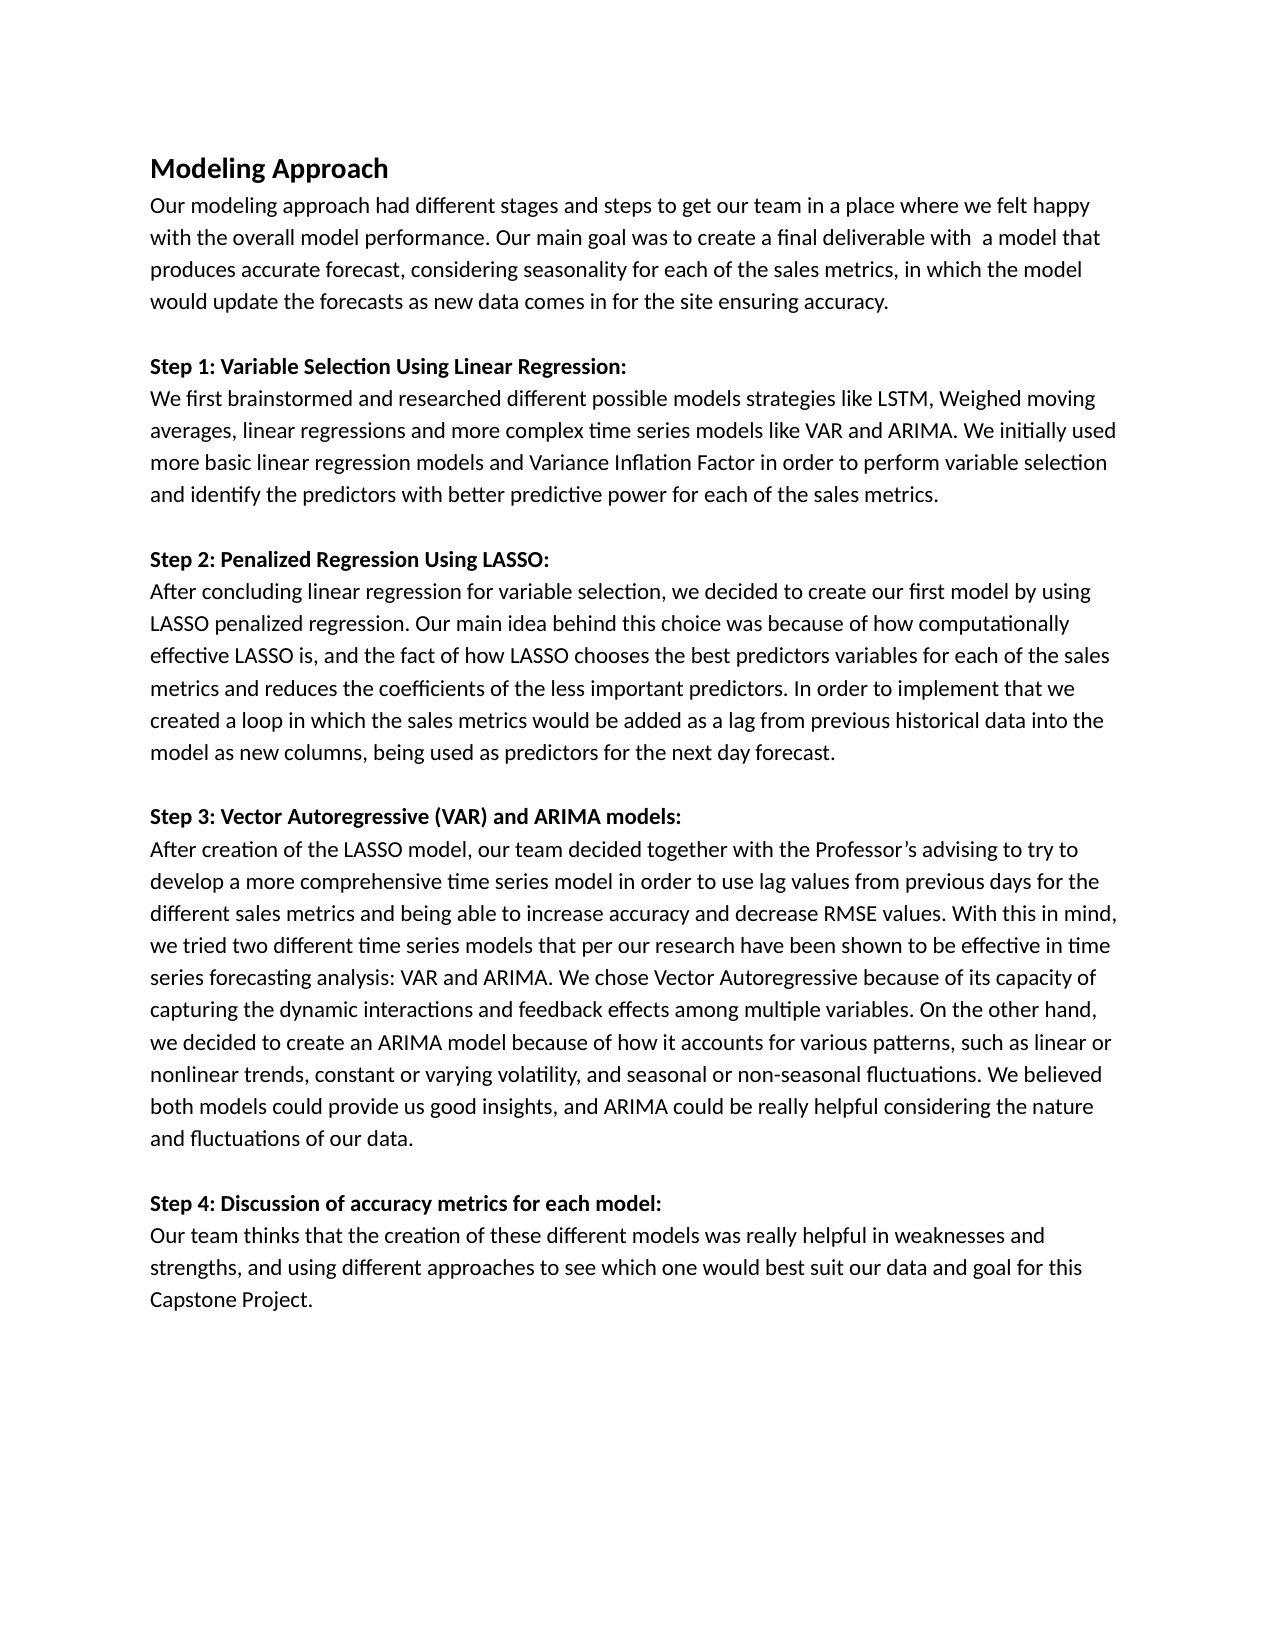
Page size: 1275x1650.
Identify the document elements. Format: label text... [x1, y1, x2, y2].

text We first brainstormed and researched different possible models strategies like LSTM, Weighed moving averages, linear regressions and more complex time series models like VAR and ARIMA. We initially used more basic linear regression models and Variance Inflation Factor in order to perform variable selection and identify the predictors with better predictive power for each of the sales metrics. [150, 384, 1125, 509]
text Step 3: Vector Autoregressive (VAR) and ARIMA models: [150, 802, 1125, 831]
text Our team thinks that the creation of these different models was really helpful in weaknesses and strengths, and using different approaches to see which one would best suit our data and goal for this Capstone Project. [150, 1221, 1125, 1313]
text Step 1: Variable Selection Using Linear Regression: [150, 352, 1125, 380]
text After creation of the LASSO model, our team decided together with the Professor’s advising to try to develop a more comprehensive time series model in order to use lag values from previous days for the different sales metrics and being able to increase accuracy and decrease RMSE values. With this in mind, we tried two different time series models that per our research have been shown to be effective in time series forecasting analysis: VAR and ARIMA. We chose Vector Autoregressive because of its capacity of capturing the dynamic interactions and feedback effects among multiple variables. On the other hand, we decided to create an ARIMA model because of how it accounts for various patterns, such as linear or nonlinear trends, constant or varying volatility, and seasonal or non-seasonal fluctuations. We believed both models could provide us good insights, and ARIMA could be really helpful considering the nature and fluctuations of our data. [150, 835, 1125, 1152]
text Our modeling approach had different stages and steps to get our team in a place where we felt happy with the overall model performance. Our main goal was to create a final deliverable with a model that produces accurate forecast, considering seasonality for each of the sales metrics, in which the model would update the forecasts as new data comes in for the site ensuring accuracy. [150, 191, 1125, 316]
text Step 2: Penalized Regression Using LASSO: After concluding linear regression for variable selection, we decided to create our first model by using LASSO penalized regression. Our main idea behind this choice was because of how computationally effective LASSO is, and the fact of how LASSO chooses the best predictors variables for each of the sales metrics and reduces the coefficients of the less important predictors. In order to implement that we created a loop in which the sales metrics would be added as a lag from previous historical data into the model as new columns, being used as predictors for the next day forecast. [150, 545, 1125, 766]
text Modeling Approach [150, 150, 1125, 186]
text Step 4: Discussion of accuracy metrics for each model: [150, 1189, 1125, 1217]
